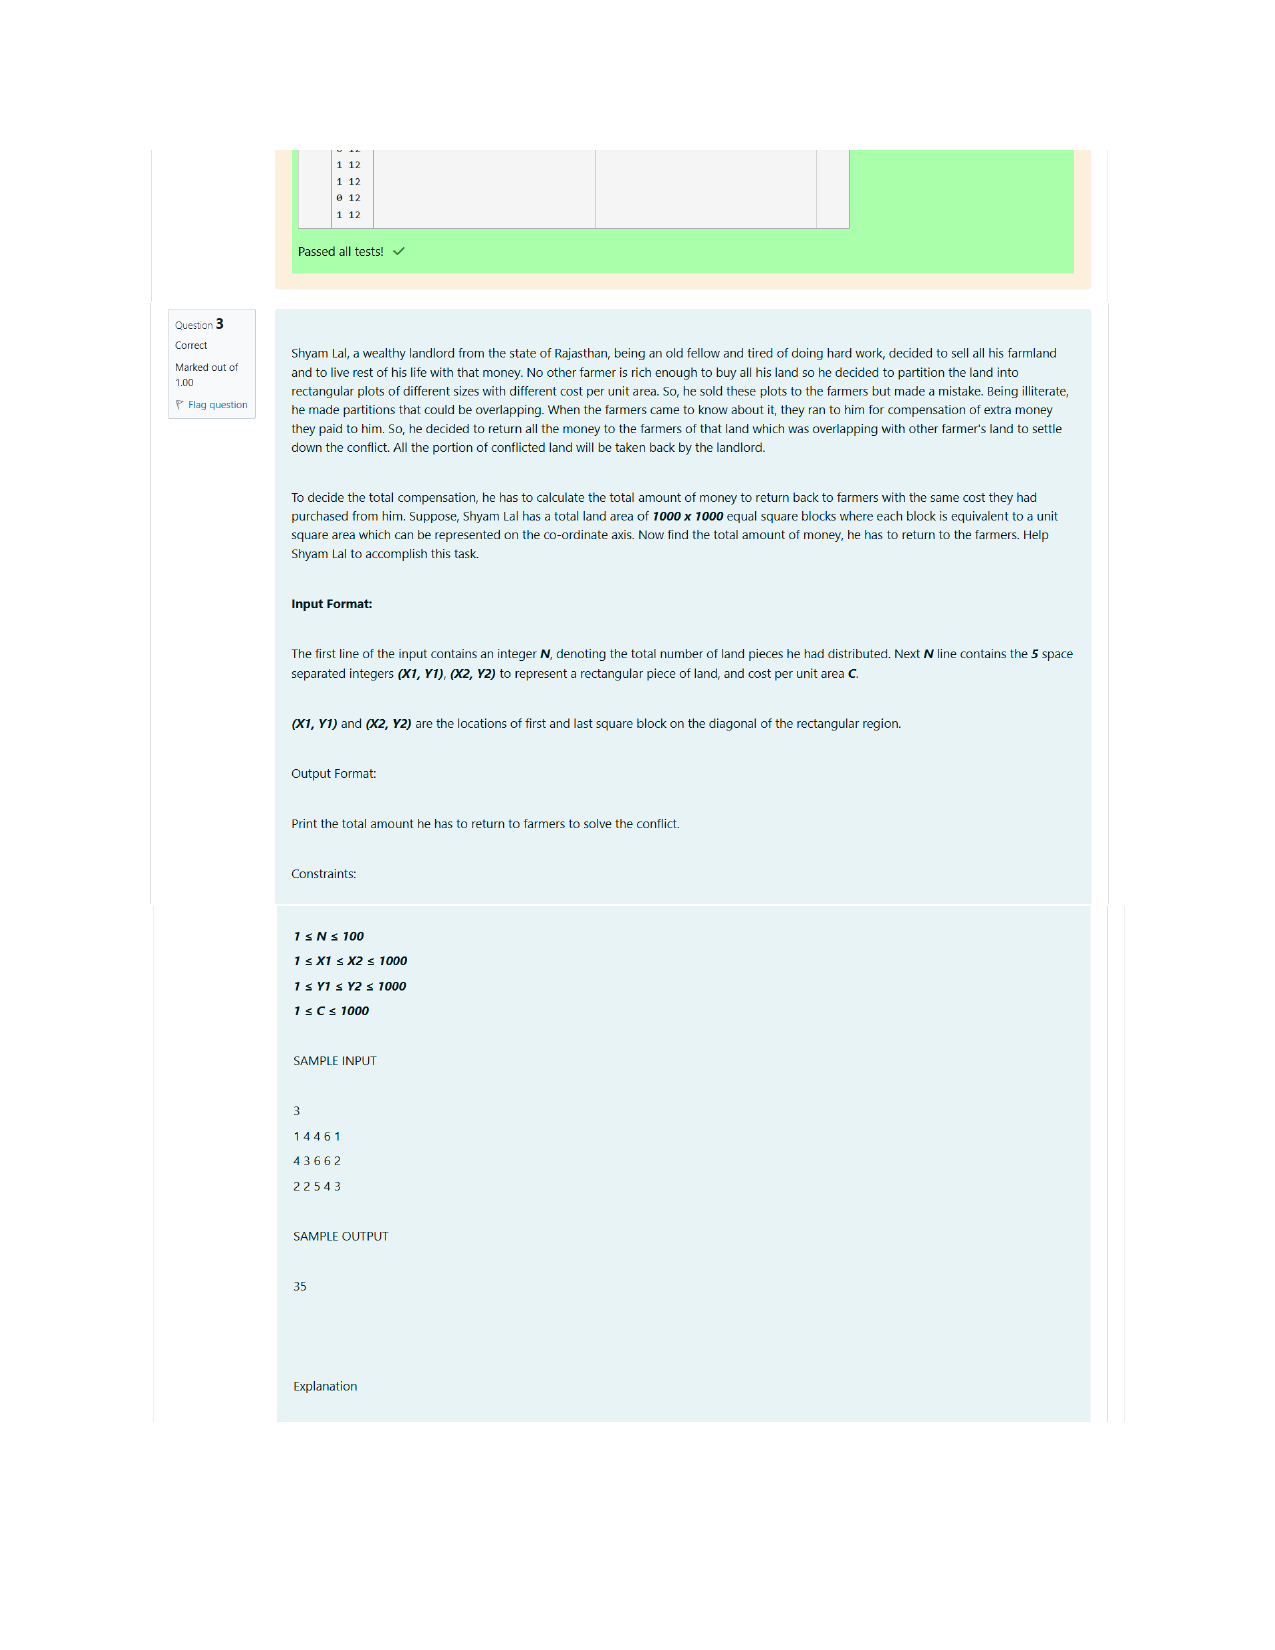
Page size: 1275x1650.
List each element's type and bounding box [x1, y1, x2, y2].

picture [150, 906, 1125, 1422]
picture [150, 303, 1125, 904]
picture [150, 150, 1125, 302]
